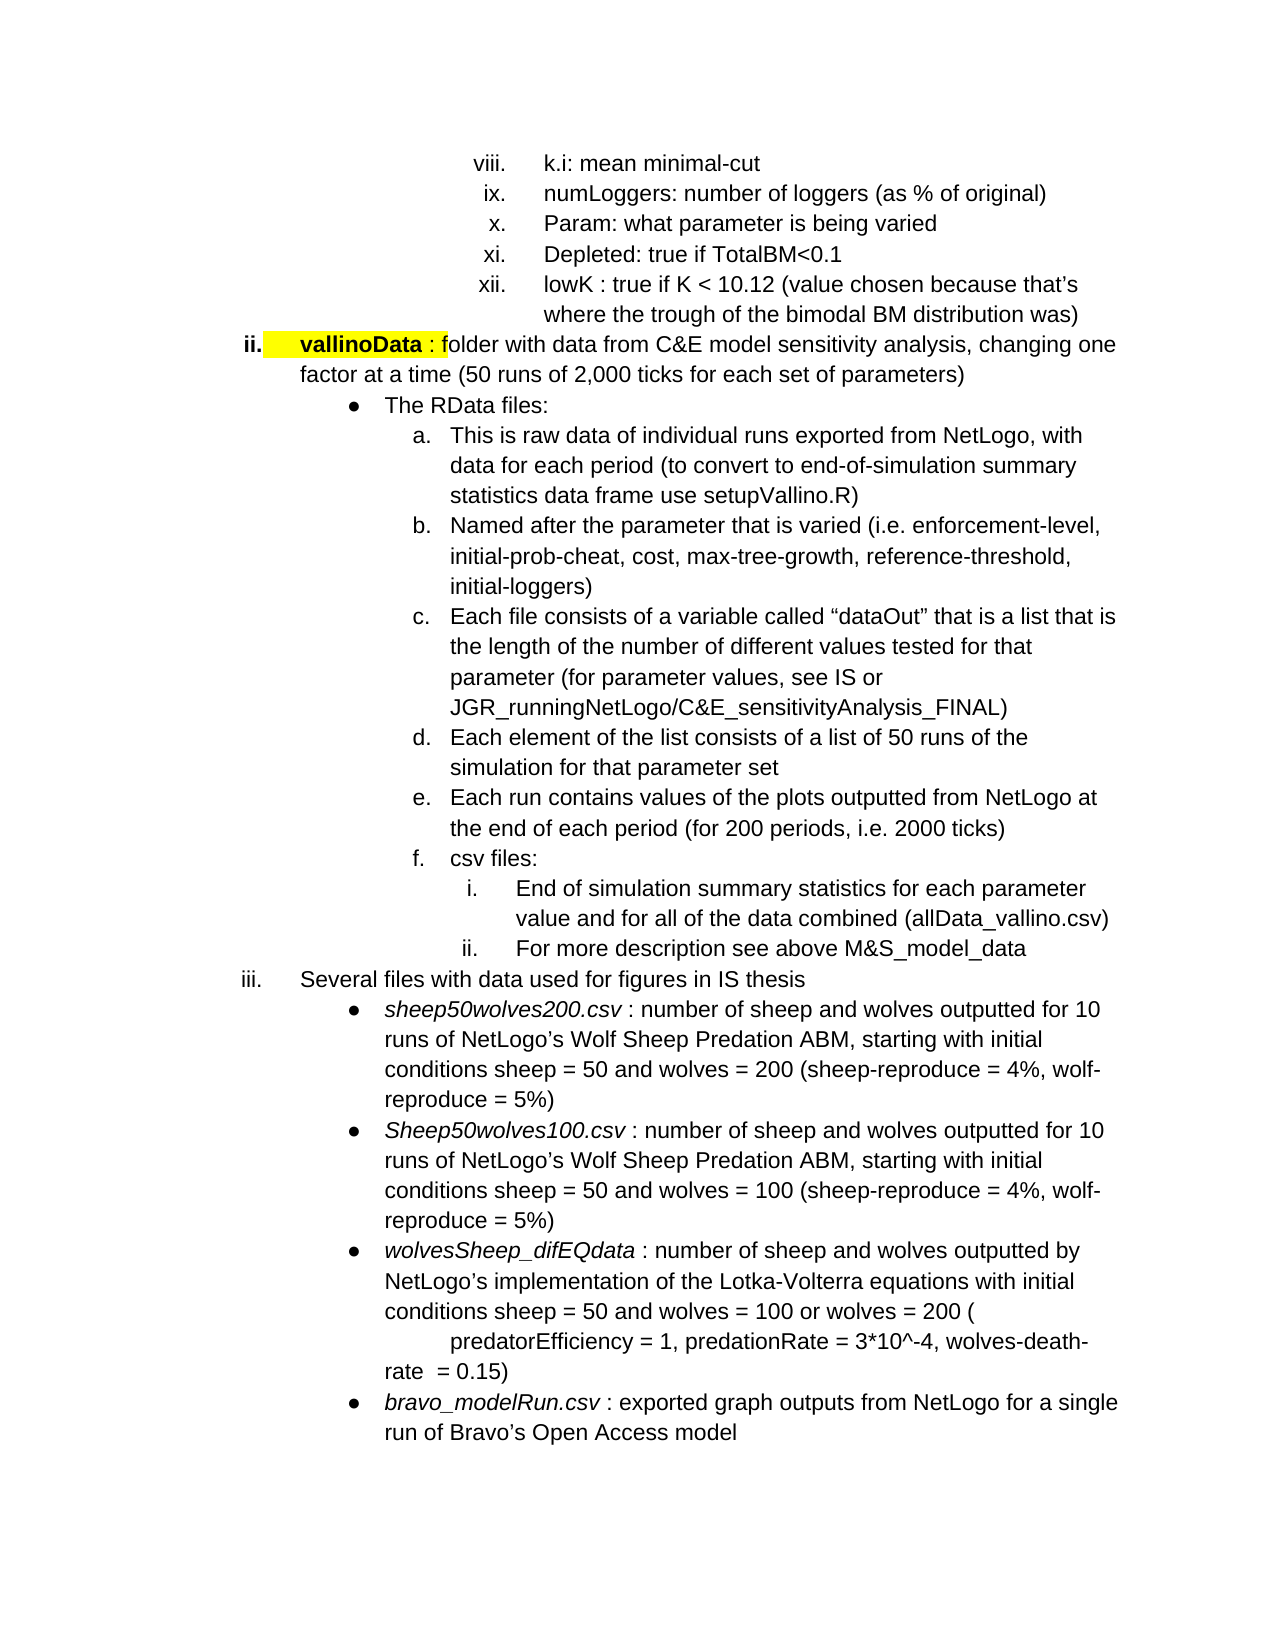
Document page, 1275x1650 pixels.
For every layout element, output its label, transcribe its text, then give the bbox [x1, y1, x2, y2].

list wolvesSheep_difEQdata : number of sheep and wolves outputted by NetLogo’s implementation of the Lotka-Volterra equations with initial conditions sheep = 50 and wolves = 100 or wolves = 200 ( predatorEfficiency = 1, predationRate = 3*10^-4, wolves-death-rate = 0.15) [347, 1237, 1125, 1385]
list k.i: mean minimal-cut [506, 150, 1125, 176]
list sheep50wolves200.csv : number of sheep and wolves outputted for 10 runs of NetLogo’s Wolf Sheep Predation ABM, starting with initial conditions sheep = 50 and wolves = 200 (sheep-reproduce = 4%, wolf-reproduce = 5%) [347, 996, 1125, 1113]
list For more description see above M&S_model_data [478, 935, 1125, 962]
list Each file consists of a variable called “dataOut” that is a list that is the length of the number of different values tested for that parameter (for parameter values, see IS or JGR_runningNetLogo/C&E_sensitivityAnalysis_FINAL) [412, 603, 1125, 720]
list Several files with data used for figures in IS thesis [262, 966, 1125, 992]
list This is raw data of individual runs exported from NetLogo, with data for each period (to convert to end-of-simulation summary statistics data frame use setupVallino.R) [412, 422, 1125, 509]
list vallinoData : folder with data from C&E model sensitivity analysis, changing one factor at a time (50 runs of 2,000 ticks for each set of parameters) [262, 331, 1125, 388]
list Each run contains values of the plots outputted from NetLogo at the end of each period (for 200 periods, i.e. 2000 ticks) [412, 784, 1125, 841]
list Depleted: true if TotalBM<0.1 [506, 241, 1125, 267]
list numLoggers: number of loggers (as % of original) [506, 180, 1125, 207]
list lowK : true if K < 10.12 (value chosen because that’s where the trough of the bimodal BM distribution was) [506, 271, 1125, 327]
list Param: what parameter is being varied [506, 210, 1125, 237]
list bravo_modelRun.csv : exported graph outputs from NetLogo for a single run of Bravo’s Open Access model [347, 1388, 1125, 1445]
list Named after the parameter that is varied (i.e. enforcement-level, initial-prob-cheat, cost, max-tree-growth, reference-threshold, initial-loggers) [412, 512, 1125, 599]
list The RData files: [347, 392, 1125, 418]
list csv files: [412, 845, 1125, 871]
list Each element of the list consists of a list of 50 runs of the simulation for that parameter set [412, 724, 1125, 781]
list End of simulation summary statistics for each parameter value and for all of the data combined (allData_vallino.csv) [478, 875, 1125, 932]
list Sheep50wolves100.csv : number of sheep and wolves outputted for 10 runs of NetLogo’s Wolf Sheep Predation ABM, starting with initial conditions sheep = 50 and wolves = 100 (sheep-reproduce = 4%, wolf-reproduce = 5%) [347, 1117, 1125, 1234]
